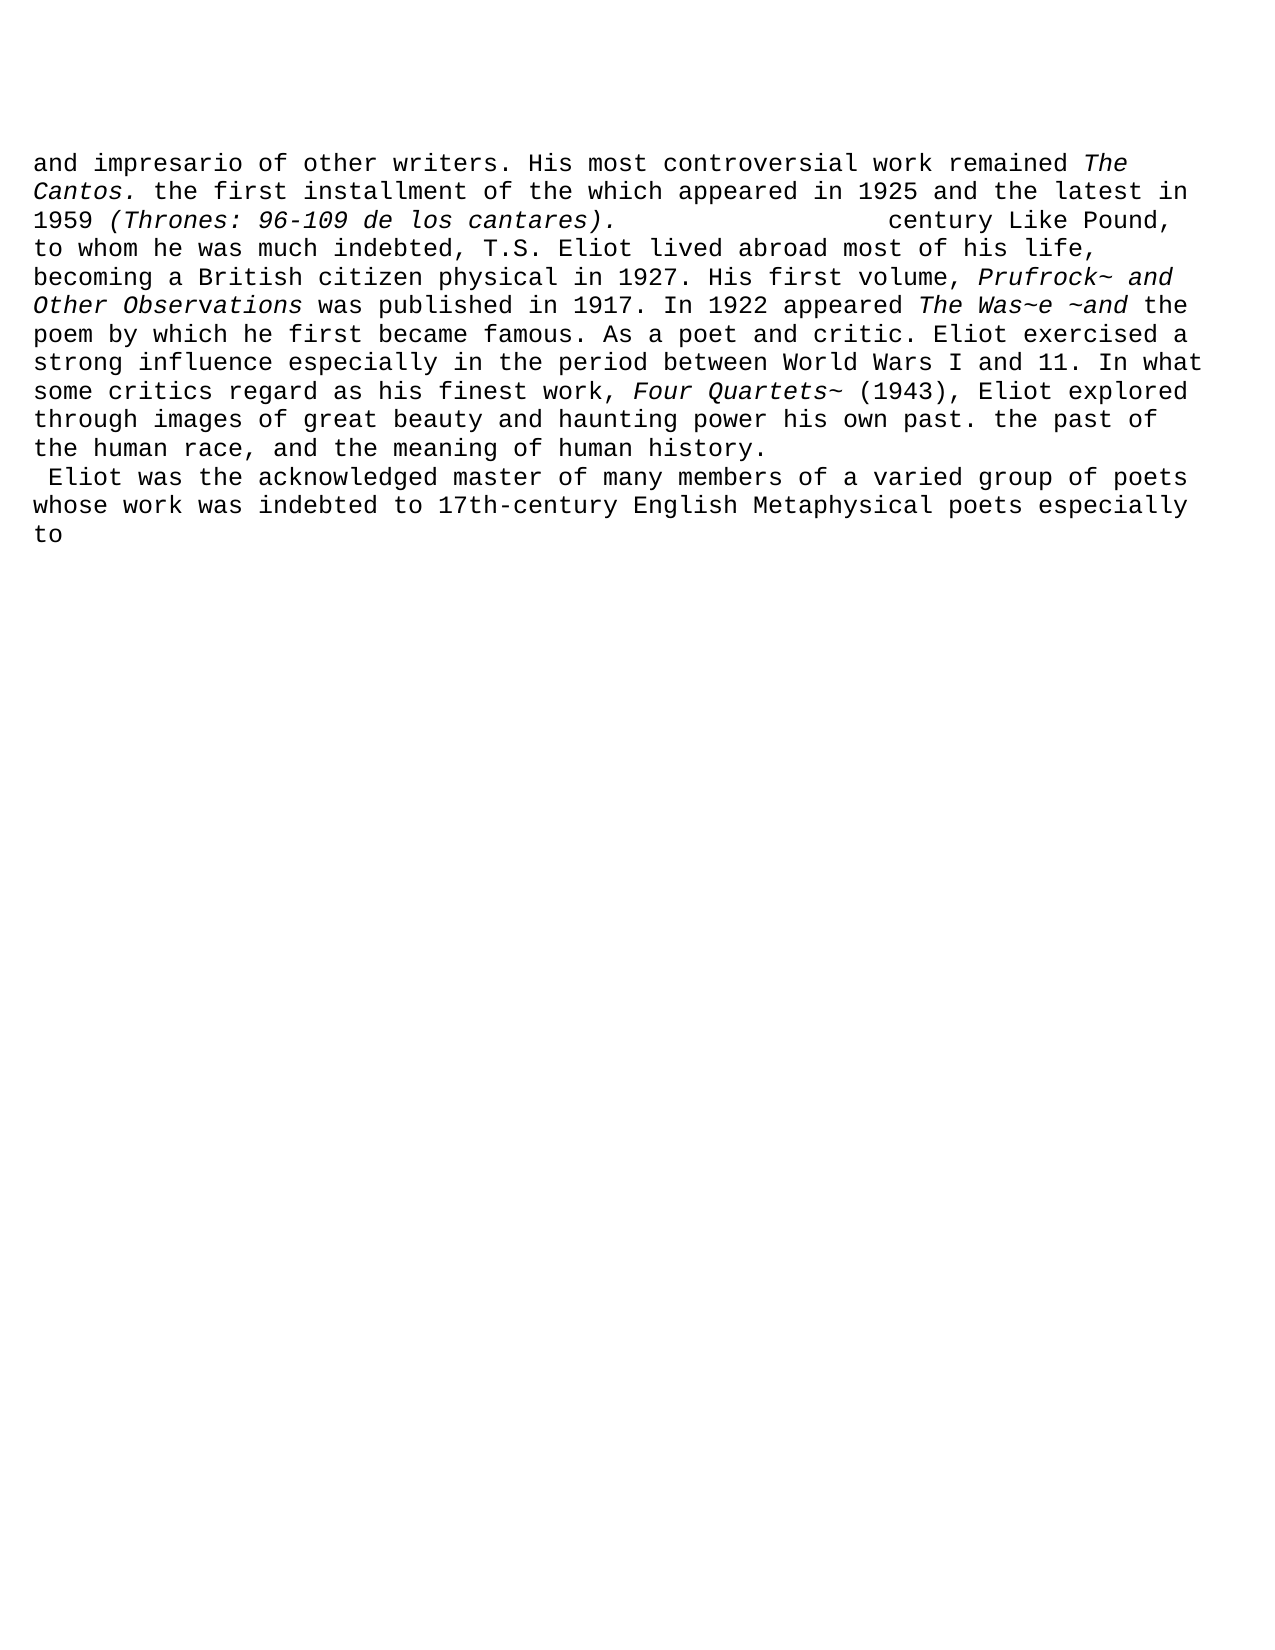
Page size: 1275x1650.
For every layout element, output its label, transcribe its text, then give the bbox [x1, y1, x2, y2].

text Eliot was the acknowledged master of many members of a varied group of poets whose work was indebted to 17th-century English Metaphysical poets especially to [33, 464, 1215, 549]
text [33, 150, 1215, 464]
